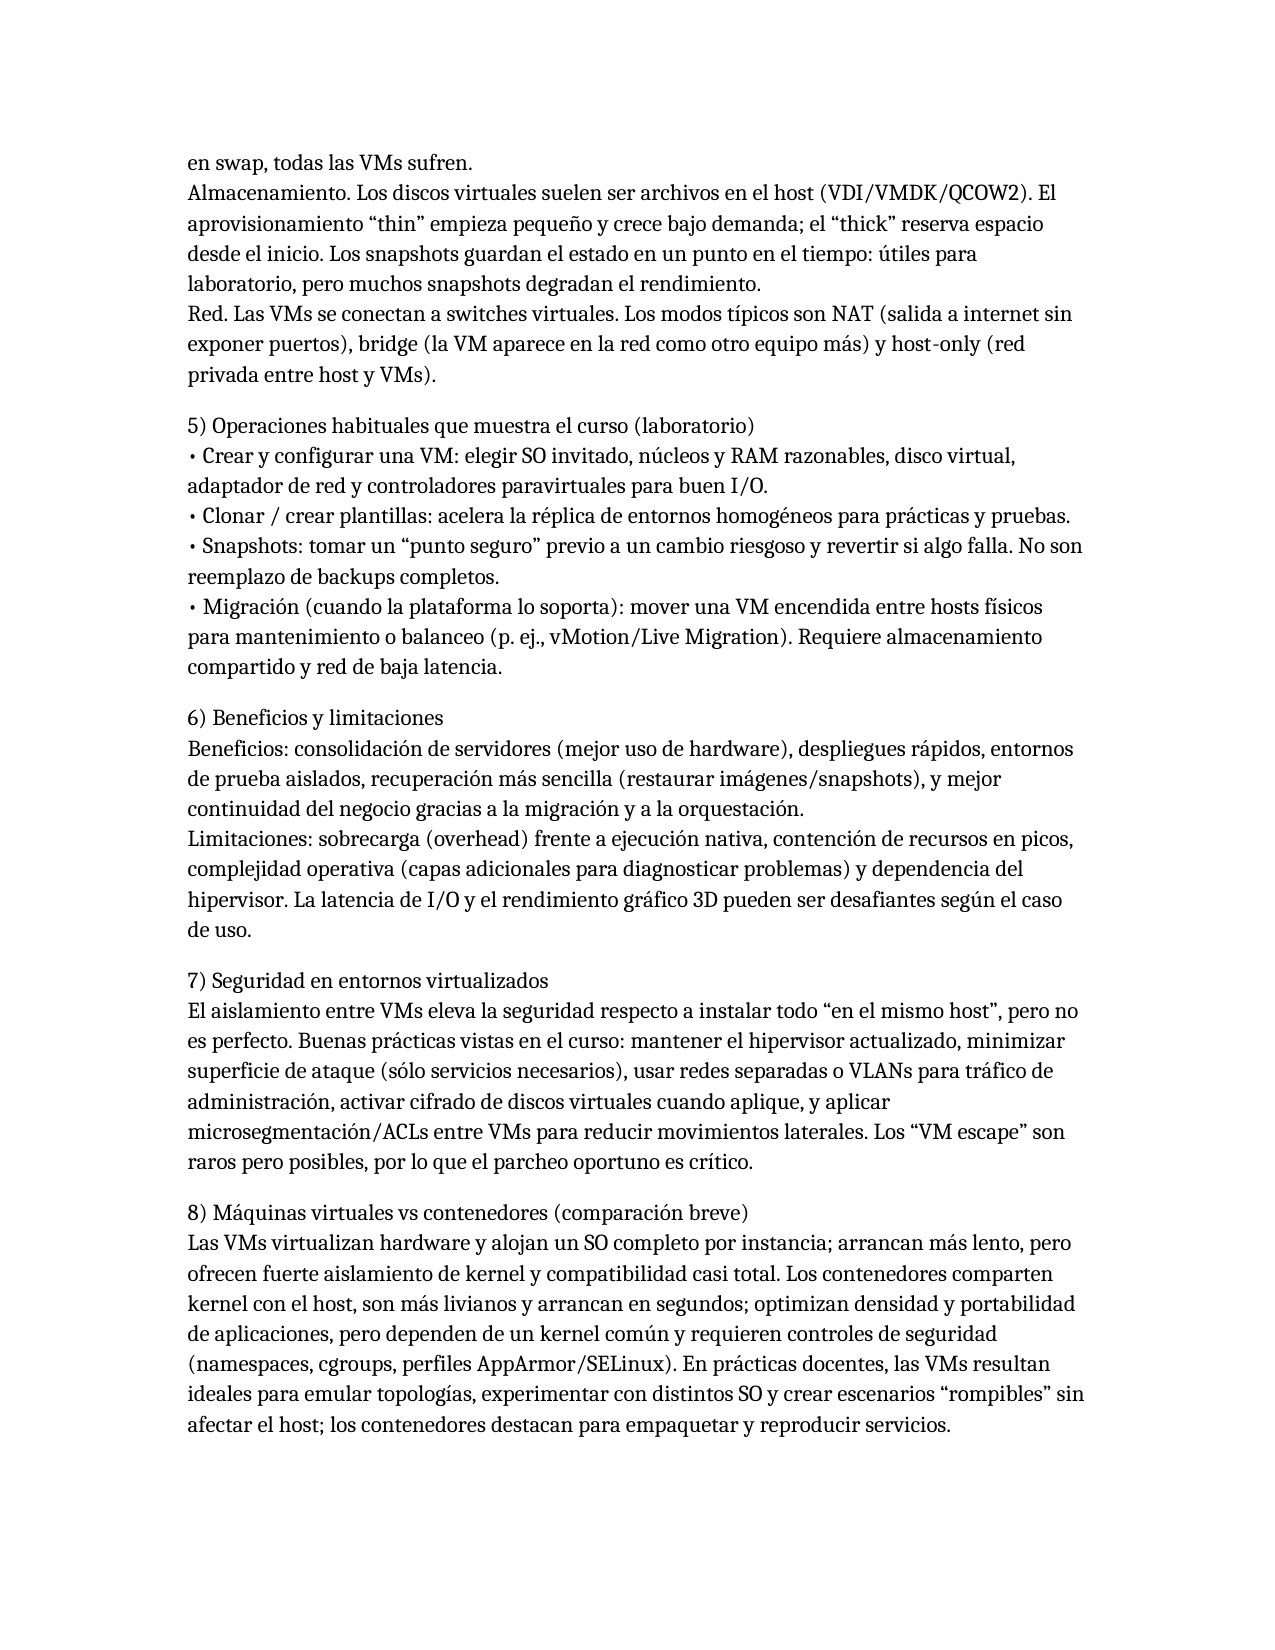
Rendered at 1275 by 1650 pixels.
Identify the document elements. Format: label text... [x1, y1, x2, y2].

text 5) Operaciones habituales que muestra el curso (laboratorio) • Crear y configurar una VM: elegir SO invitado, núcleos y RAM razonables, disco virtual, adaptador de red y controladores paravirtuales para buen I/O. • Clonar / crear plantillas: acelera la réplica de entornos homogéneos para prácticas y pruebas. • Snapshots: tomar un “punto seguro” previo a un cambio riesgoso y revertir si algo falla. No son reemplazo de backups completos. • Migración (cuando la plataforma lo soporta): mover una VM encendida entre hosts físicos para mantenimiento o balanceo (p. ej., vMotion/Live Migration). Requiere almacenamiento compartido y red de baja latencia. [187, 412, 1087, 681]
text 7) Seguridad en entornos virtualizados El aislamiento entre VMs eleva la seguridad respecto a instalar todo “en el mismo host”, pero no es perfecto. Buenas prácticas vistas en el curso: mantener el hipervisor actualizado, minimizar superficie de ataque (sólo servicios necesarios), usar redes separadas o VLANs para tráfico de administración, activar cifrado de discos virtuales cuando aplique, y aplicar microsegmentación/ACLs entre VMs para reducir movimientos laterales. Los “VM escape” son raros pero posibles, por lo que el parcheo oportuno es crítico. [187, 968, 1087, 1175]
text 6) Beneficios y limitaciones Beneficios: consolidación de servidores (mejor uso de hardware), despliegues rápidos, entornos de prueba aislados, recuperación más sencilla (restaurar imágenes/snapshots), y mejor continuidad del negocio gracias a la migración y a la orquestación. Limitaciones: sobrecarga (overhead) frente a ejecución nativa, contención de recursos en picos, complejidad operativa (capas adicionales para diagnosticar problemas) y dependencia del hipervisor. La latencia de I/O y el rendimiento gráfico 3D pueden ser desafiantes según el caso de uso. [187, 705, 1087, 943]
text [187, 150, 1087, 388]
text 8) Máquinas virtuales vs contenedores (comparación breve) Las VMs virtualizan hardware y alojan un SO completo por instancia; arrancan más lento, pero ofrecen fuerte aislamiento de kernel y compatibilidad casi total. Los contenedores comparten kernel con el host, son más livianos y arrancan en segundos; optimizan densidad y portabilidad de aplicaciones, pero dependen de un kernel común y requieren controles de seguridad (namespaces, cgroups, perfiles AppArmor/SELinux). En prácticas docentes, las VMs resultan ideales para emular topologías, experimentar con distintos SO y crear escenarios “rompibles” sin afectar el host; los contenedores destacan para empaquetar y reproducir servicios. [187, 1200, 1087, 1438]
